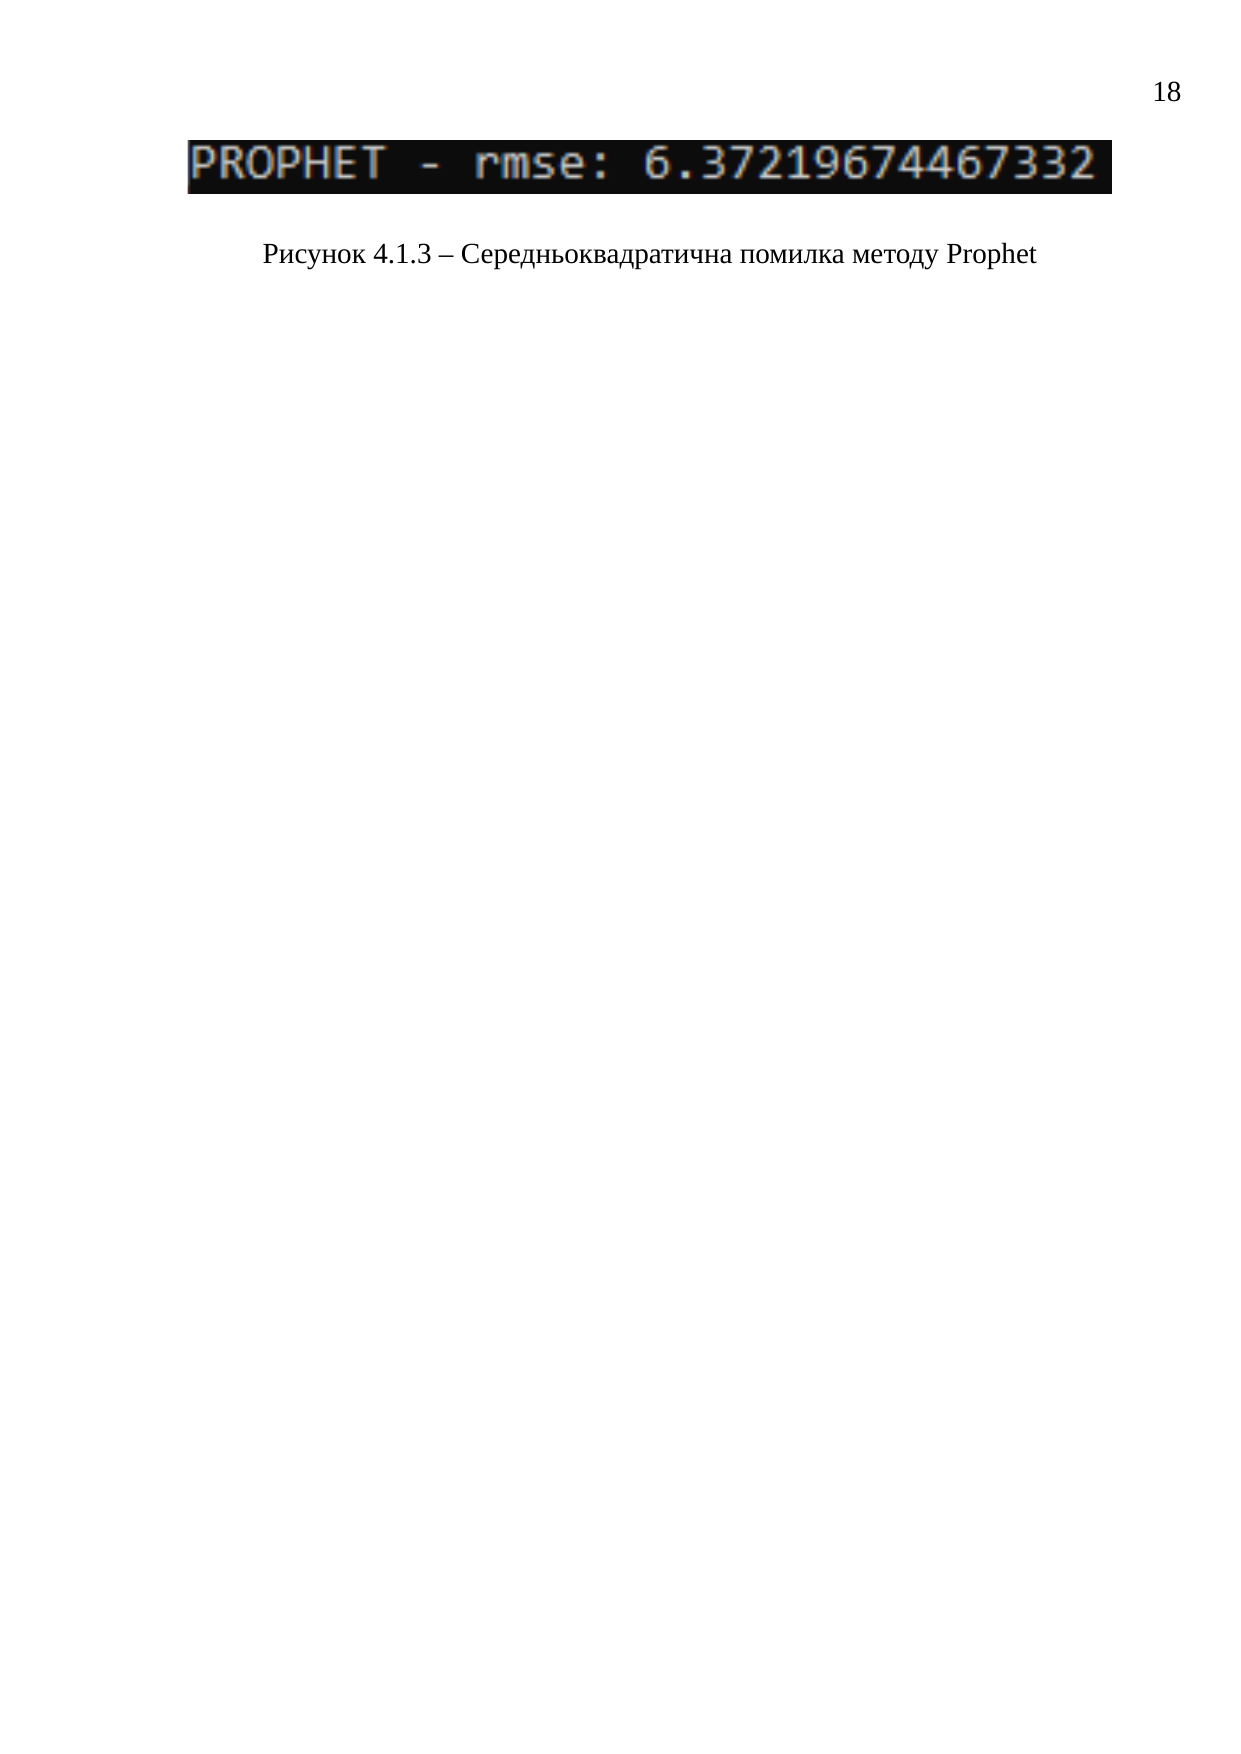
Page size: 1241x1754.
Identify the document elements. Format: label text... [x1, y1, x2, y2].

text Рисунок 4.1.3 – Середньоквадратична помилка методу Prophet [118, 236, 1181, 269]
picture [187, 140, 1112, 194]
